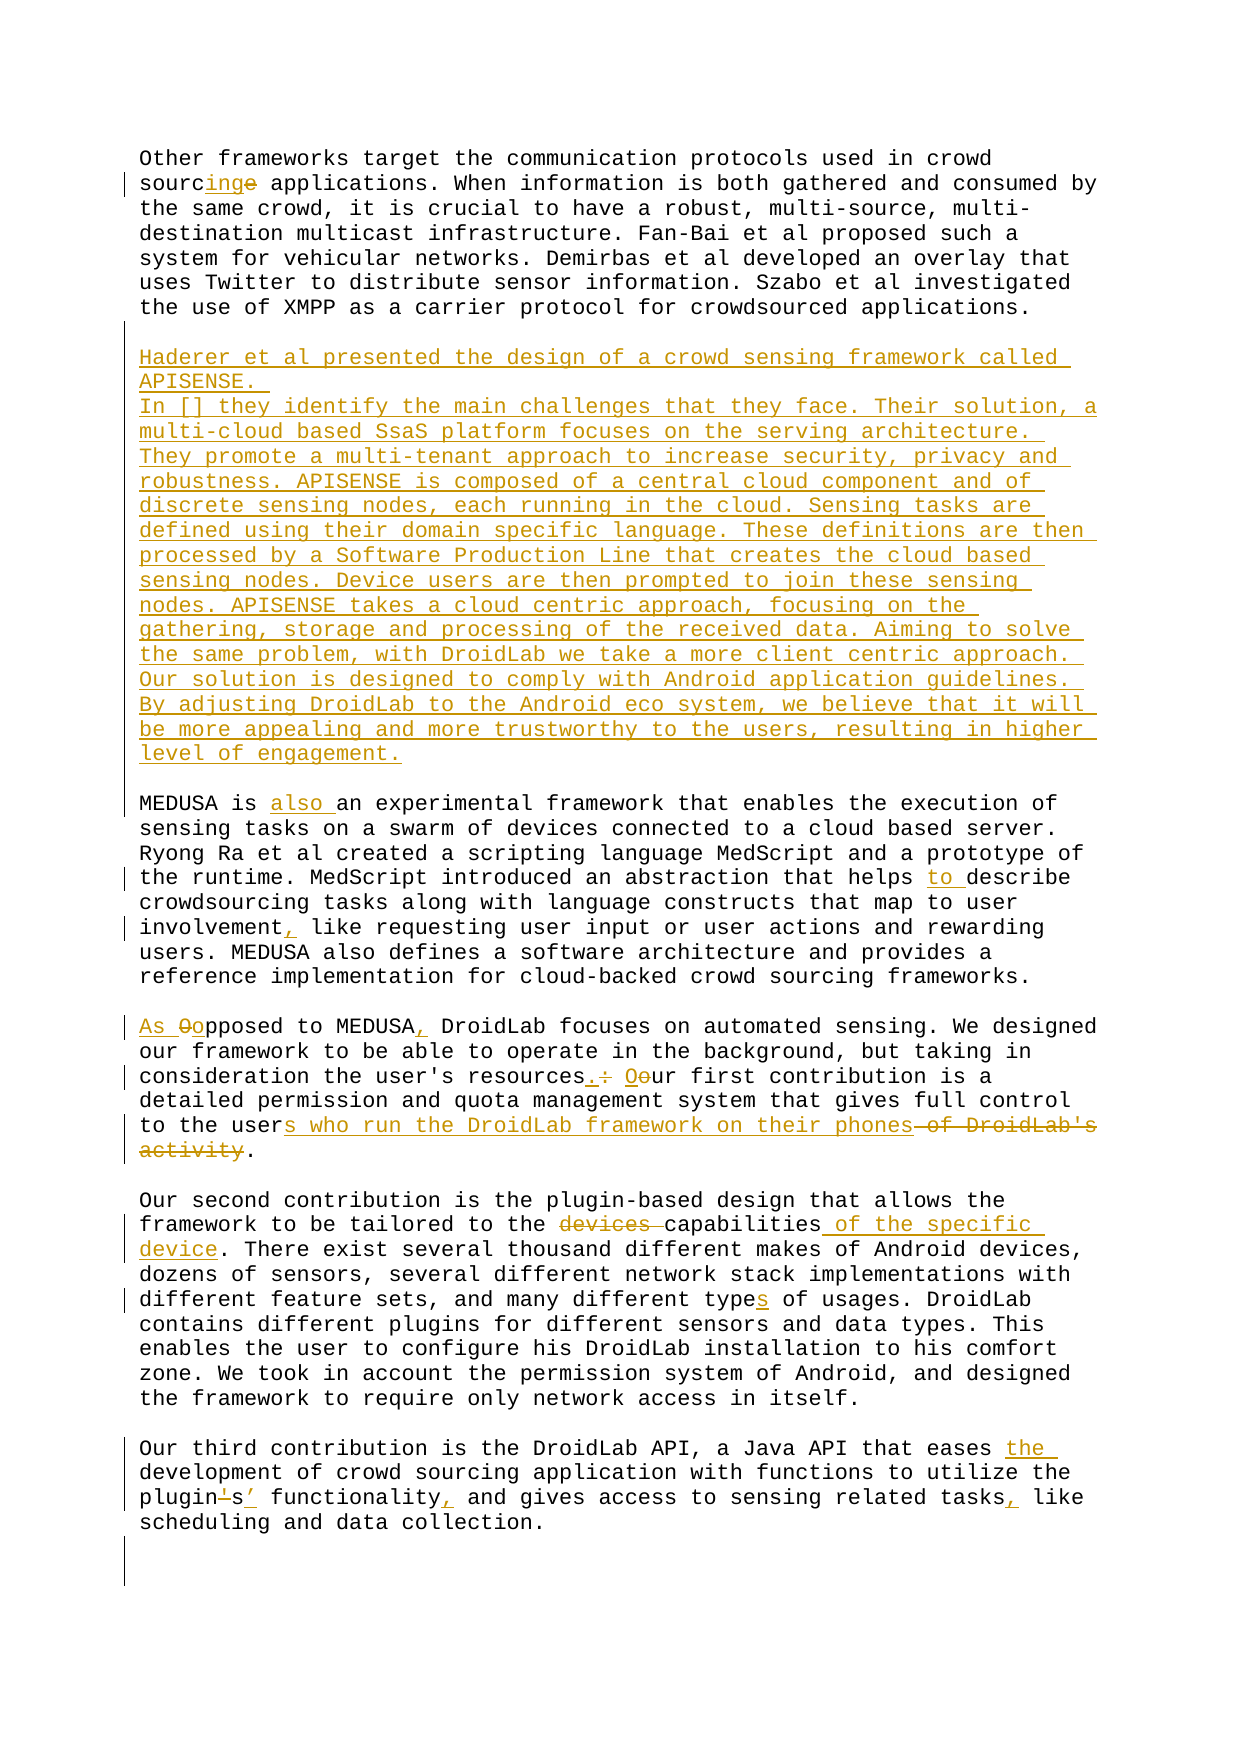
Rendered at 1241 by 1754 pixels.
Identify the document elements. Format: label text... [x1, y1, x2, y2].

text Other frameworks target the communication protocols used in crowd sourc applications. When information is both gathered and consumed by the same crowd, it is crucial to have a robust, multi-source, multi-destination multicast infrastructure. Fan-Bai et al proposed such a system for vehicular networks. Demirbas et al developed an overlay that uses Twitter to distribute sensor information. Szabo et al investigated the use of XMPP as a carrier protocol for crowdsourced applications. [139, 148, 1101, 321]
text Our third contribution is the DroidLab API, a Java API that eases development of crowd sourcing application with functions to utilize the plugins functionality and gives access to sensing related tasks like scheduling and data collection. [139, 1437, 1101, 1536]
text MEDUSA is an experimental framework that enables the execution of sensing tasks on a swarm of devices connected to a cloud based server. Ryong Ra et al created a scripting language MedScript and a prototype of the runtime. MedScript introduced an abstraction that helps describe crowdsourcing tasks along with language constructs that map to user involvement like requesting user input or user actions and rewarding users. MEDUSA also defines a software architecture and provides a reference implementation for cloud-backed crowd sourcing frameworks. [139, 792, 1101, 991]
text pposed to MEDUSA DroidLab focuses on automated sensing. We designed our framework to be able to operate in the background, but taking in consideration the user's resources ur first contribution is a detailed permission and quota management system that gives full control to the user. [139, 1015, 1101, 1164]
text Our second contribution is the plugin-based design that allows the framework to be tailored to the capabilities. There exist several thousand different makes of Android devices, dozens of sensors, several different network stack implementations with different feature sets, and many different type of usages. DroidLab contains different plugins for different sensors and data types. This enables the user to configure his DroidLab installation to his comfort zone. We took in account the permission system of Android, and designed the framework to require only network access in itself. [139, 1189, 1101, 1412]
